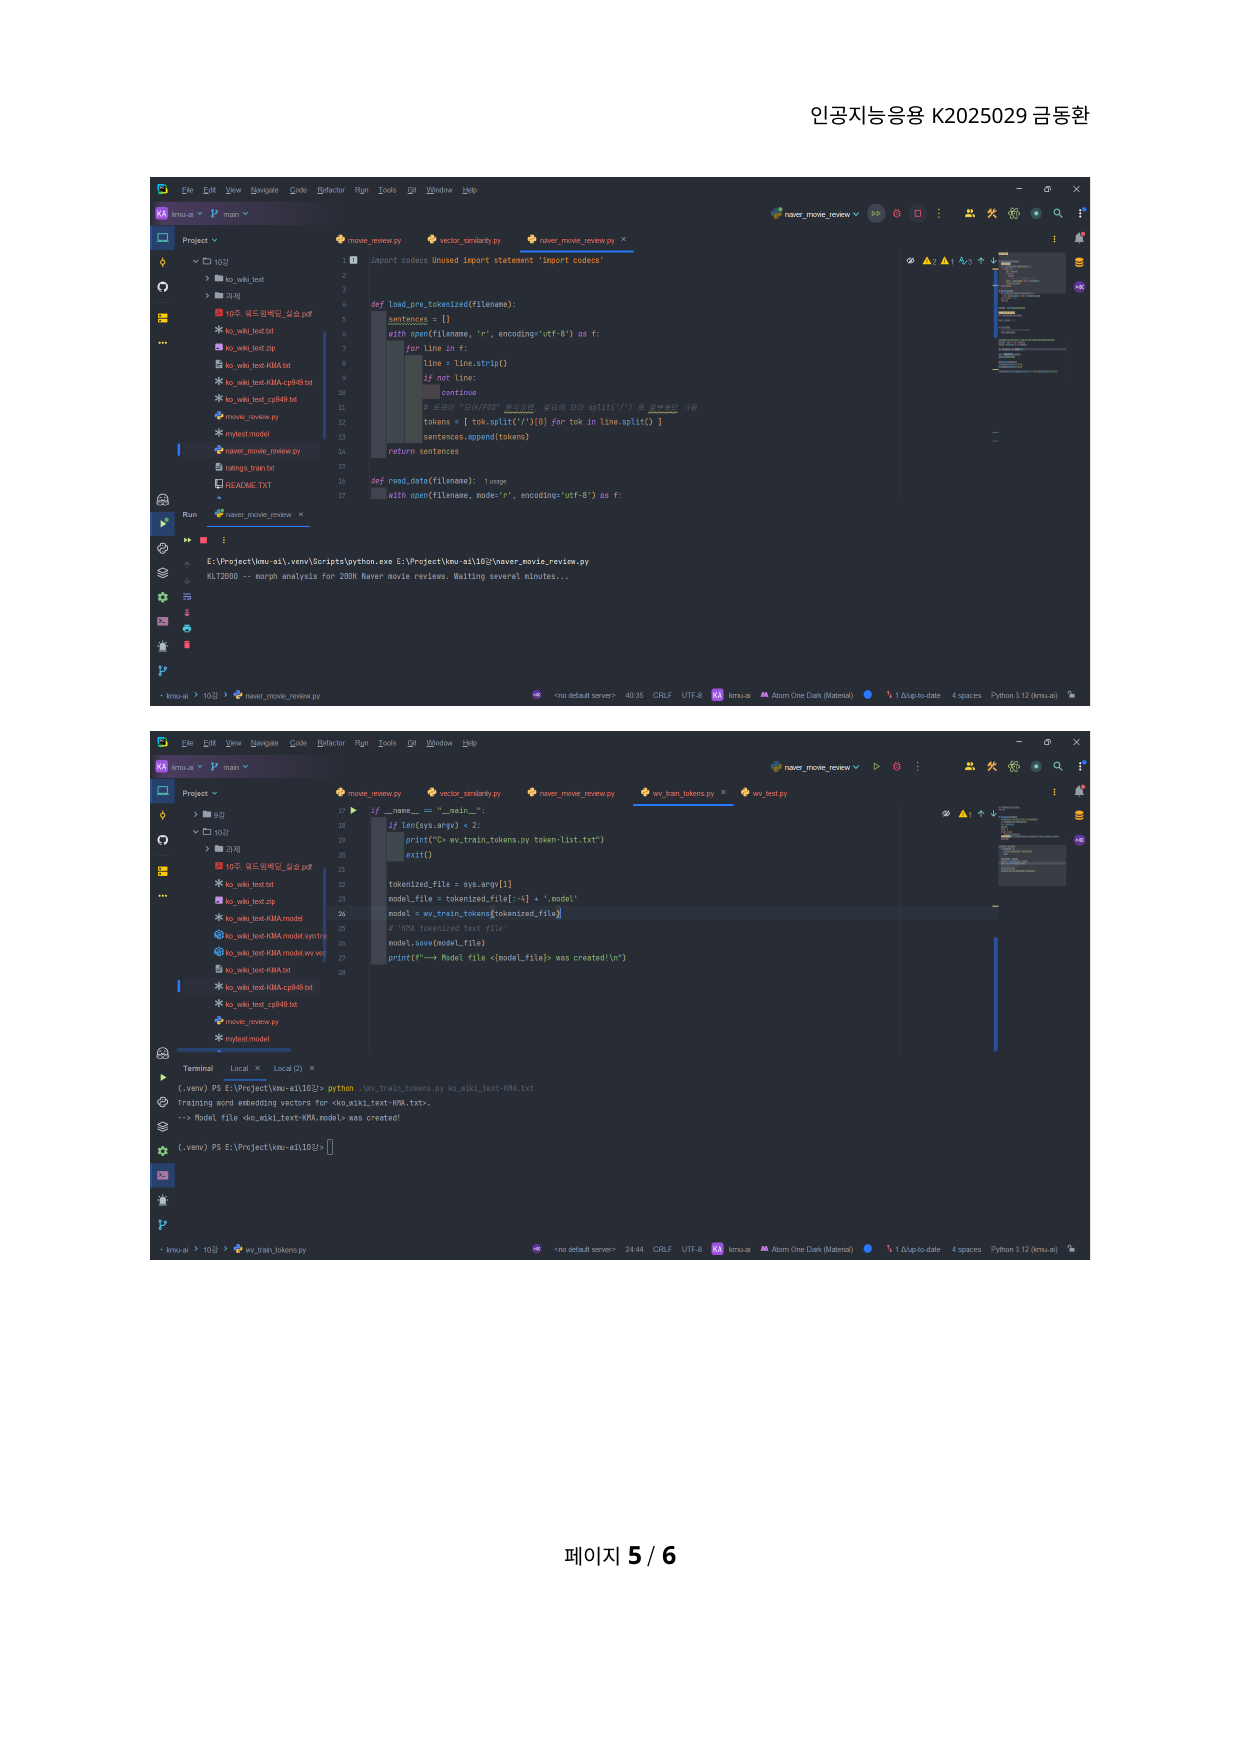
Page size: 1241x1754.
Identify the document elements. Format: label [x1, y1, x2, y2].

picture [150, 177, 1091, 706]
picture [150, 731, 1091, 1260]
